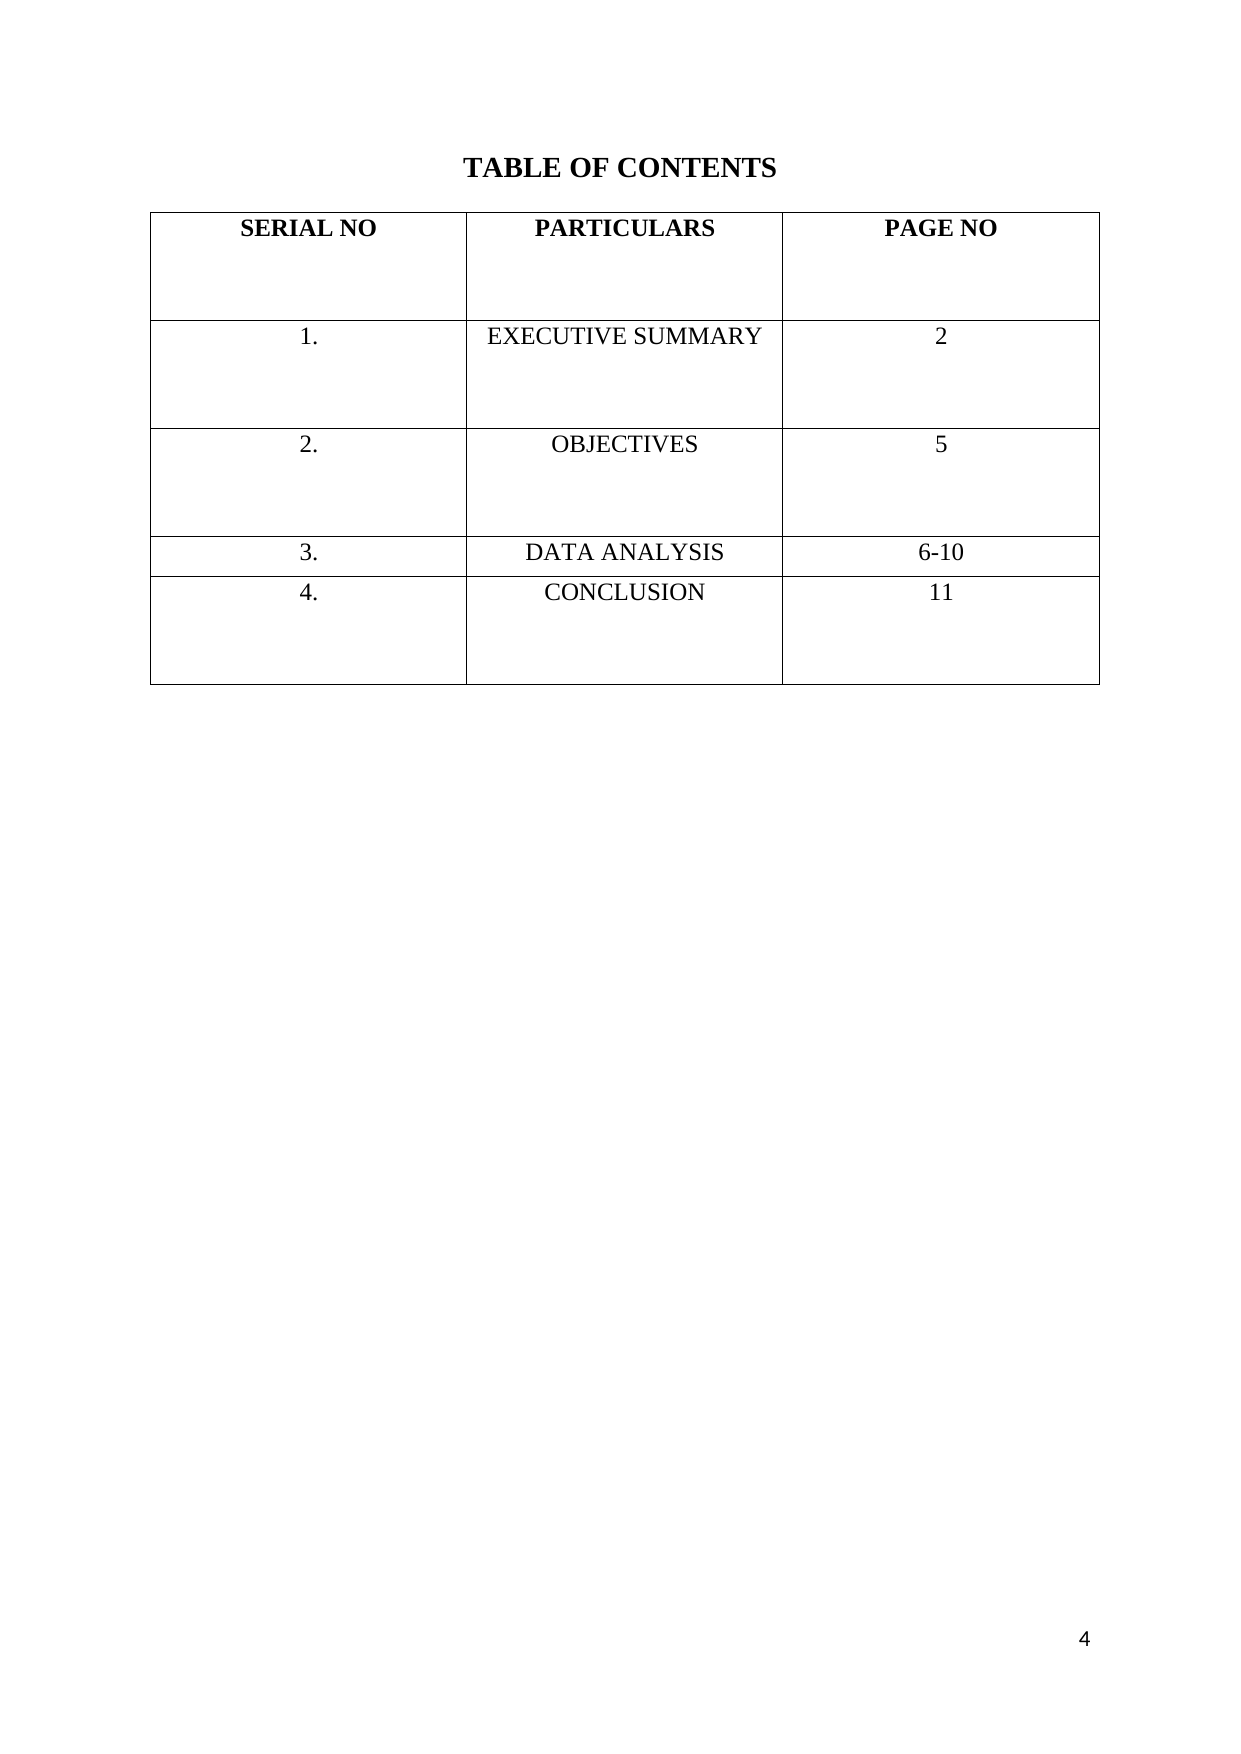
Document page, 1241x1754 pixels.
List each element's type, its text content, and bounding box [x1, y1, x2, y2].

table_cell CONCLUSION [467, 577, 782, 683]
table_cell 5 [783, 429, 1099, 536]
table_cell 4. [151, 577, 466, 683]
table_cell 2. [151, 429, 466, 536]
table_cell DATA ANALYSIS [467, 537, 782, 576]
table_header PARTICULARS [467, 213, 782, 320]
table_header SERIAL NO [151, 213, 466, 320]
table_cell 2 [783, 321, 1099, 428]
table_cell 11 [783, 577, 1099, 683]
table_cell 6-10 [783, 537, 1099, 576]
table_cell OBJECTIVES [467, 429, 782, 536]
table_cell EXECUTIVE SUMMARY [467, 321, 782, 428]
table_cell 1. [151, 321, 466, 428]
table_cell 3. [151, 537, 466, 576]
table_header PAGE NO [783, 213, 1099, 320]
text TABLE OF CONTENTS [150, 150, 1090, 183]
